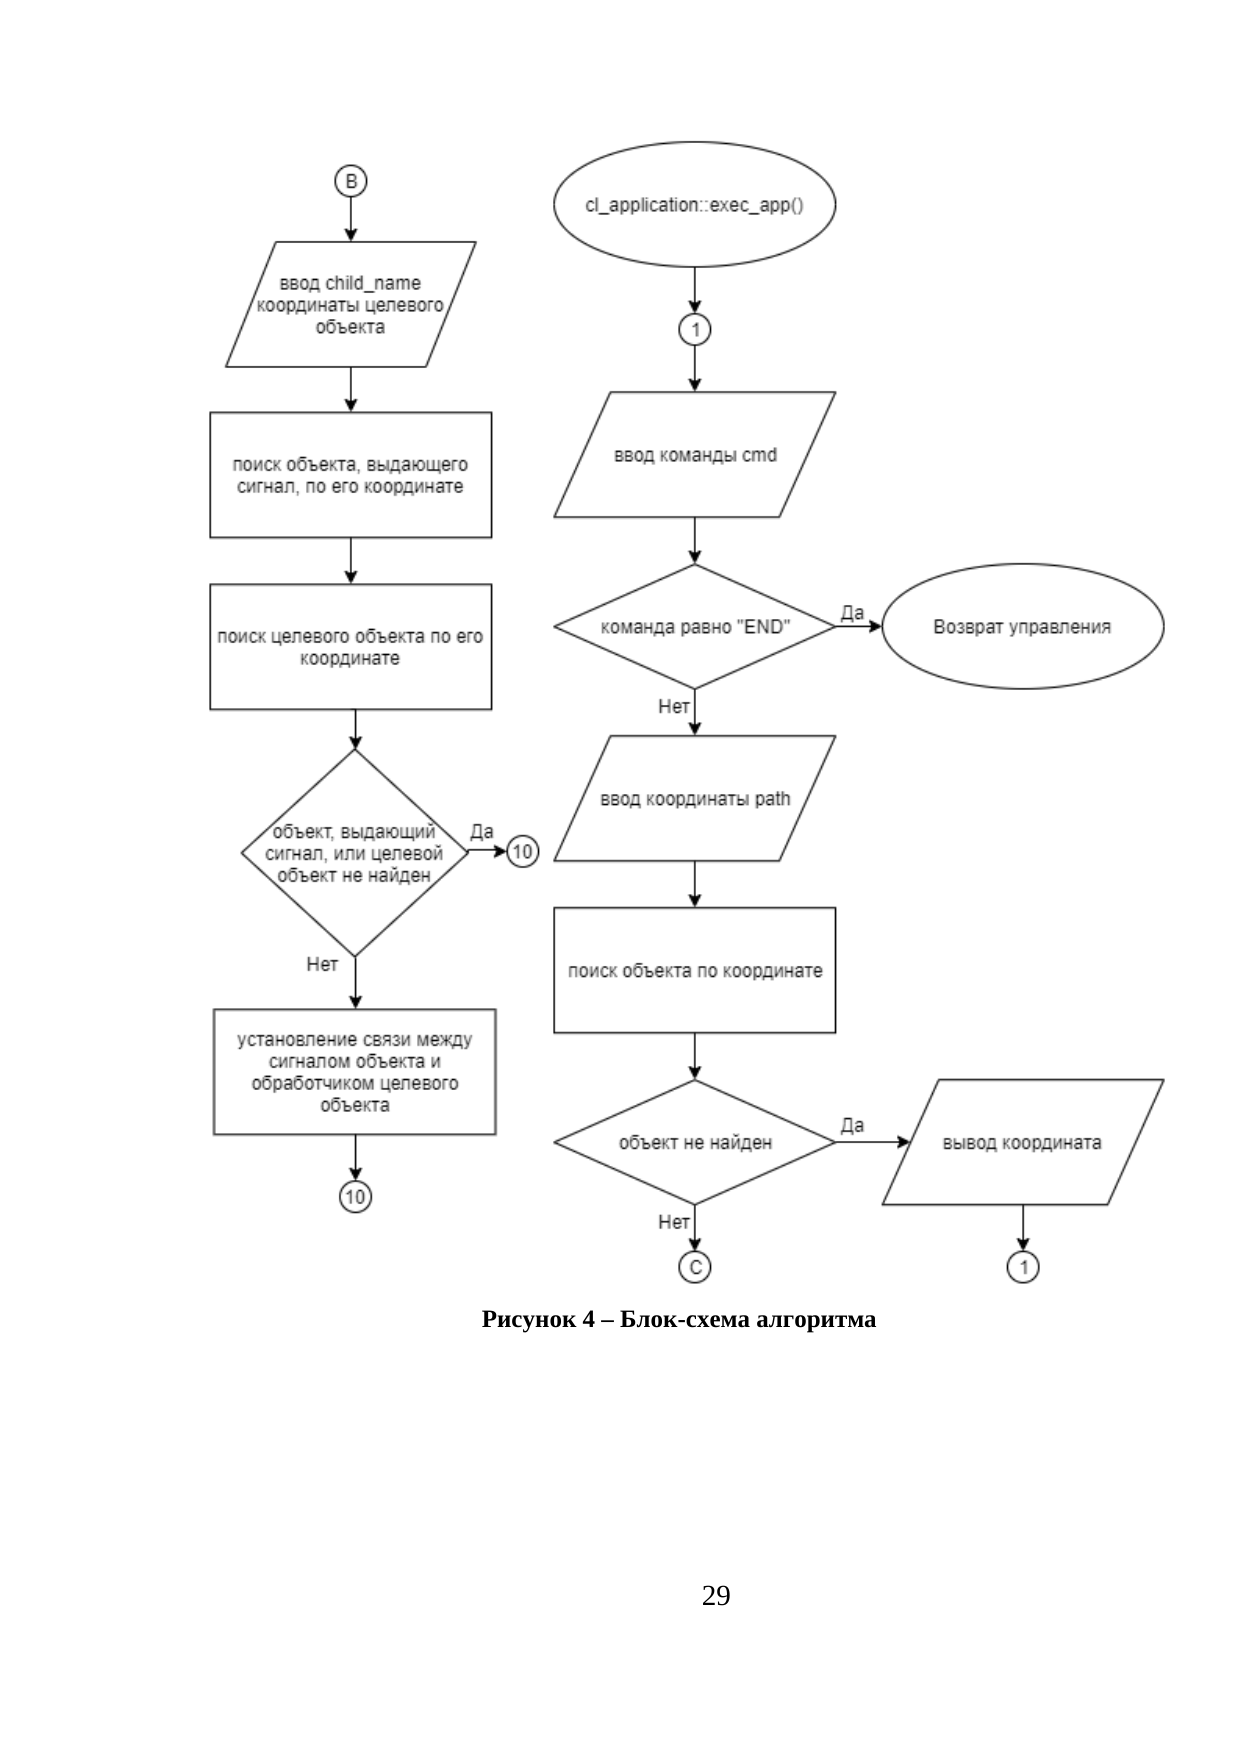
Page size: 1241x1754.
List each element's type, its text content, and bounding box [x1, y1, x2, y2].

text Рисунок 4 – Блок-схема алгоритма [177, 1304, 1181, 1333]
picture [180, 118, 1179, 1290]
